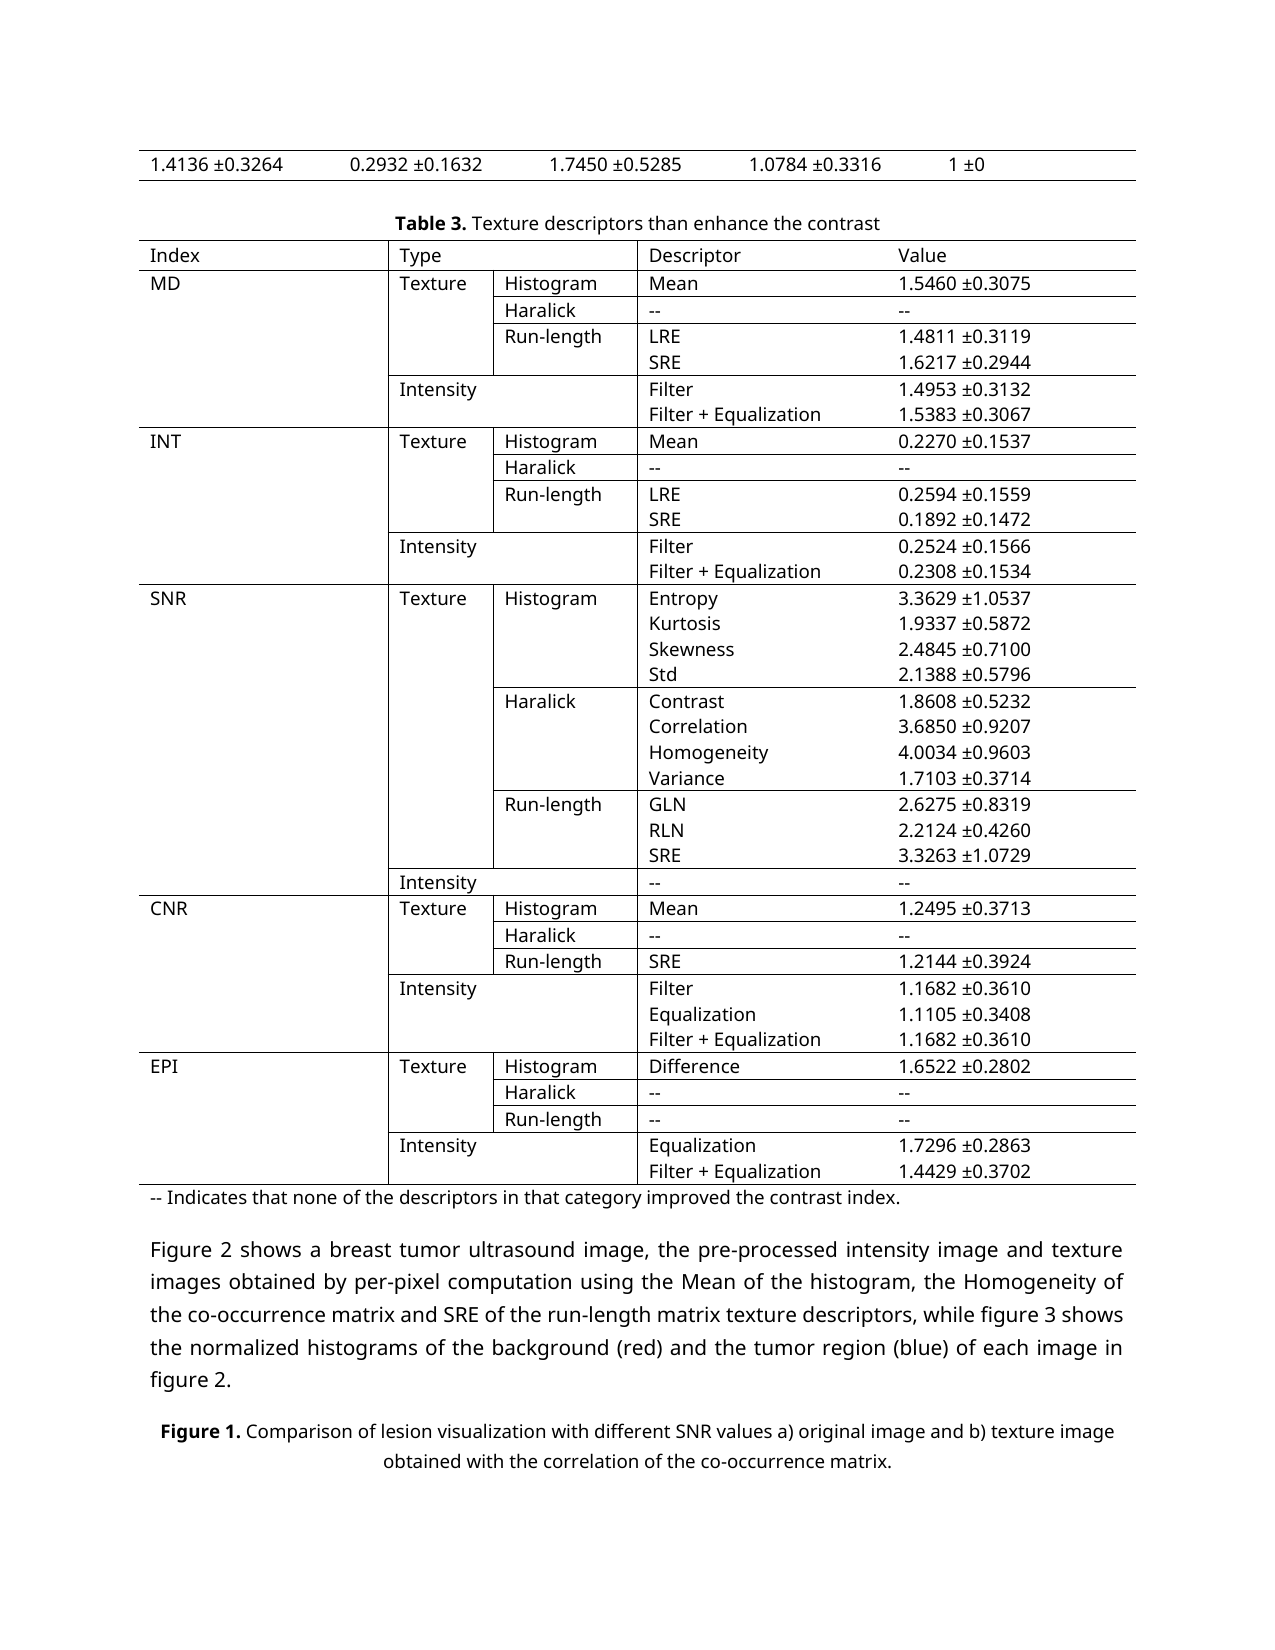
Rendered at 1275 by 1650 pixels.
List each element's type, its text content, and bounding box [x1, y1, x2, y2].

table_cell INT [139, 428, 388, 584]
table_cell Histogram [494, 1053, 637, 1078]
table_cell 1.1682 ±0.3610 1.1105 ±0.3408 1.1682 ±0.3610 [887, 975, 1136, 1052]
table_cell -- [638, 1080, 887, 1105]
table_cell 0.2524 ±0.1566 0.2308 ±0.1534 [887, 533, 1136, 584]
table_cell SNR [139, 585, 388, 894]
table_cell 1.4136 ±0.3264 [139, 151, 338, 180]
table_cell Run-length [494, 791, 637, 868]
table_cell Filter Equalization Filter + Equalization [638, 975, 887, 1052]
table_cell Intensity [389, 1133, 637, 1184]
table_cell Intensity [389, 869, 637, 894]
table_cell -- [887, 455, 1136, 480]
table_cell Run-length [494, 481, 637, 532]
table_cell -- [638, 922, 887, 948]
table_cell CNR [139, 896, 388, 1052]
table_cell Texture [389, 896, 493, 974]
table_cell 1.0784 ±0.3316 [737, 151, 937, 180]
table_cell 1.8608 ±0.5232 3.6850 ±0.9207 4.0034 ±0.9603 1.7103 ±0.3714 [887, 688, 1136, 790]
table_cell -- [887, 1080, 1136, 1105]
table_cell -- [638, 455, 887, 480]
table_cell 3.3629 ±1.0537 1.9337 ±0.5872 2.4845 ±0.7100 2.1388 ±0.5796 [887, 585, 1136, 687]
table_cell Run-length [494, 949, 637, 974]
text Figure 1. Comparison of lesion visualization with different SNR values a) original image and b) texture image obtained with the correlation of the co-occurrence matrix. [150, 1419, 1125, 1473]
table_cell Entropy Kurtosis Skewness Std [638, 585, 887, 687]
table_cell Texture [389, 585, 493, 868]
table_cell Filter Filter + Equalization [638, 376, 887, 427]
table_cell Mean [638, 428, 887, 453]
table_cell GLN RLN SRE [638, 791, 887, 868]
table_cell Intensity [389, 376, 637, 427]
table_cell Texture [389, 428, 493, 532]
text Table 3. Texture descriptors than enhance the contrast [150, 210, 1125, 236]
table_cell SRE [638, 949, 887, 974]
table_cell MD [139, 271, 388, 427]
table_cell Haralick [494, 455, 637, 480]
table_header Index [139, 241, 388, 269]
table_cell 1.6522 ±0.2802 [887, 1053, 1136, 1078]
table_cell Haralick [494, 297, 637, 323]
table_cell Texture [389, 1053, 493, 1132]
table_cell -- [638, 869, 887, 894]
table_cell Haralick [494, 922, 637, 948]
table_cell Filter Filter + Equalization [638, 533, 887, 584]
table_cell 1.2144 ±0.3924 [887, 949, 1136, 974]
table_cell 1.2495 ±0.3713 [887, 896, 1136, 921]
table_cell LRE SRE [638, 324, 887, 375]
table_cell Intensity [389, 975, 637, 1052]
table_cell 1 ±0 [937, 151, 1136, 180]
table_cell 1.4811 ±0.3119 1.6217 ±0.2944 [887, 324, 1136, 375]
table_cell Histogram [494, 428, 637, 453]
table_cell Histogram [494, 896, 637, 921]
table_cell Texture [389, 271, 493, 375]
table_cell 1.7450 ±0.5285 [538, 151, 737, 180]
table_cell -- [887, 922, 1136, 948]
table_header Descriptor [638, 241, 887, 269]
table_cell Histogram [494, 585, 637, 687]
table_cell -- [887, 1106, 1136, 1132]
table_cell EPI [139, 1053, 388, 1184]
table_cell -- [887, 869, 1136, 894]
table_cell Difference [638, 1053, 887, 1078]
table_cell 0.2594 ±0.1559 0.1892 ±0.1472 [887, 481, 1136, 532]
table_cell -- [887, 297, 1136, 323]
table_cell Equalization Filter + Equalization [638, 1133, 887, 1184]
table_cell 0.2932 ±0.1632 [338, 151, 538, 180]
table_cell 0.2270 ±0.1537 [887, 428, 1136, 453]
table_cell Haralick [494, 688, 637, 790]
table_header Type [389, 241, 637, 269]
text Figure 2 shows a breast tumor ultrasound image, the pre-processed intensity image and texture images obtained by per-pixel computation using the Mean of the histogram, the Homogeneity of the co-occurrence matrix and SRE of the run-length matrix texture descriptors, while figure 3 shows the normalized histograms of the background (red) and the tumor region (blue) of each image in figure 2. [150, 1235, 1125, 1394]
table_cell -- [638, 1106, 887, 1132]
table_cell Contrast Correlation Homogeneity Variance [638, 688, 887, 790]
table_cell Haralick [494, 1080, 637, 1105]
table_header Value [887, 241, 1136, 269]
table_cell Mean [638, 896, 887, 921]
table_cell 2.6275 ±0.8319 2.2124 ±0.4260 3.3263 ±1.0729 [887, 791, 1136, 868]
table_cell Run-length [494, 324, 637, 375]
table_cell LRE SRE [638, 481, 887, 532]
table_cell Mean [638, 271, 887, 296]
table_cell Intensity [389, 533, 637, 584]
table_cell Run-length [494, 1106, 637, 1132]
table_cell 1.4953 ±0.3132 1.5383 ±0.3067 [887, 376, 1136, 427]
table_cell Histogram [494, 271, 637, 296]
text -- Indicates that none of the descriptors in that category improved the contrast index. [150, 1185, 1125, 1210]
table_cell -- [638, 297, 887, 323]
table_cell 1.5460 ±0.3075 [887, 271, 1136, 296]
table_cell 1.7296 ±0.2863 1.4429 ±0.3702 [887, 1133, 1136, 1184]
